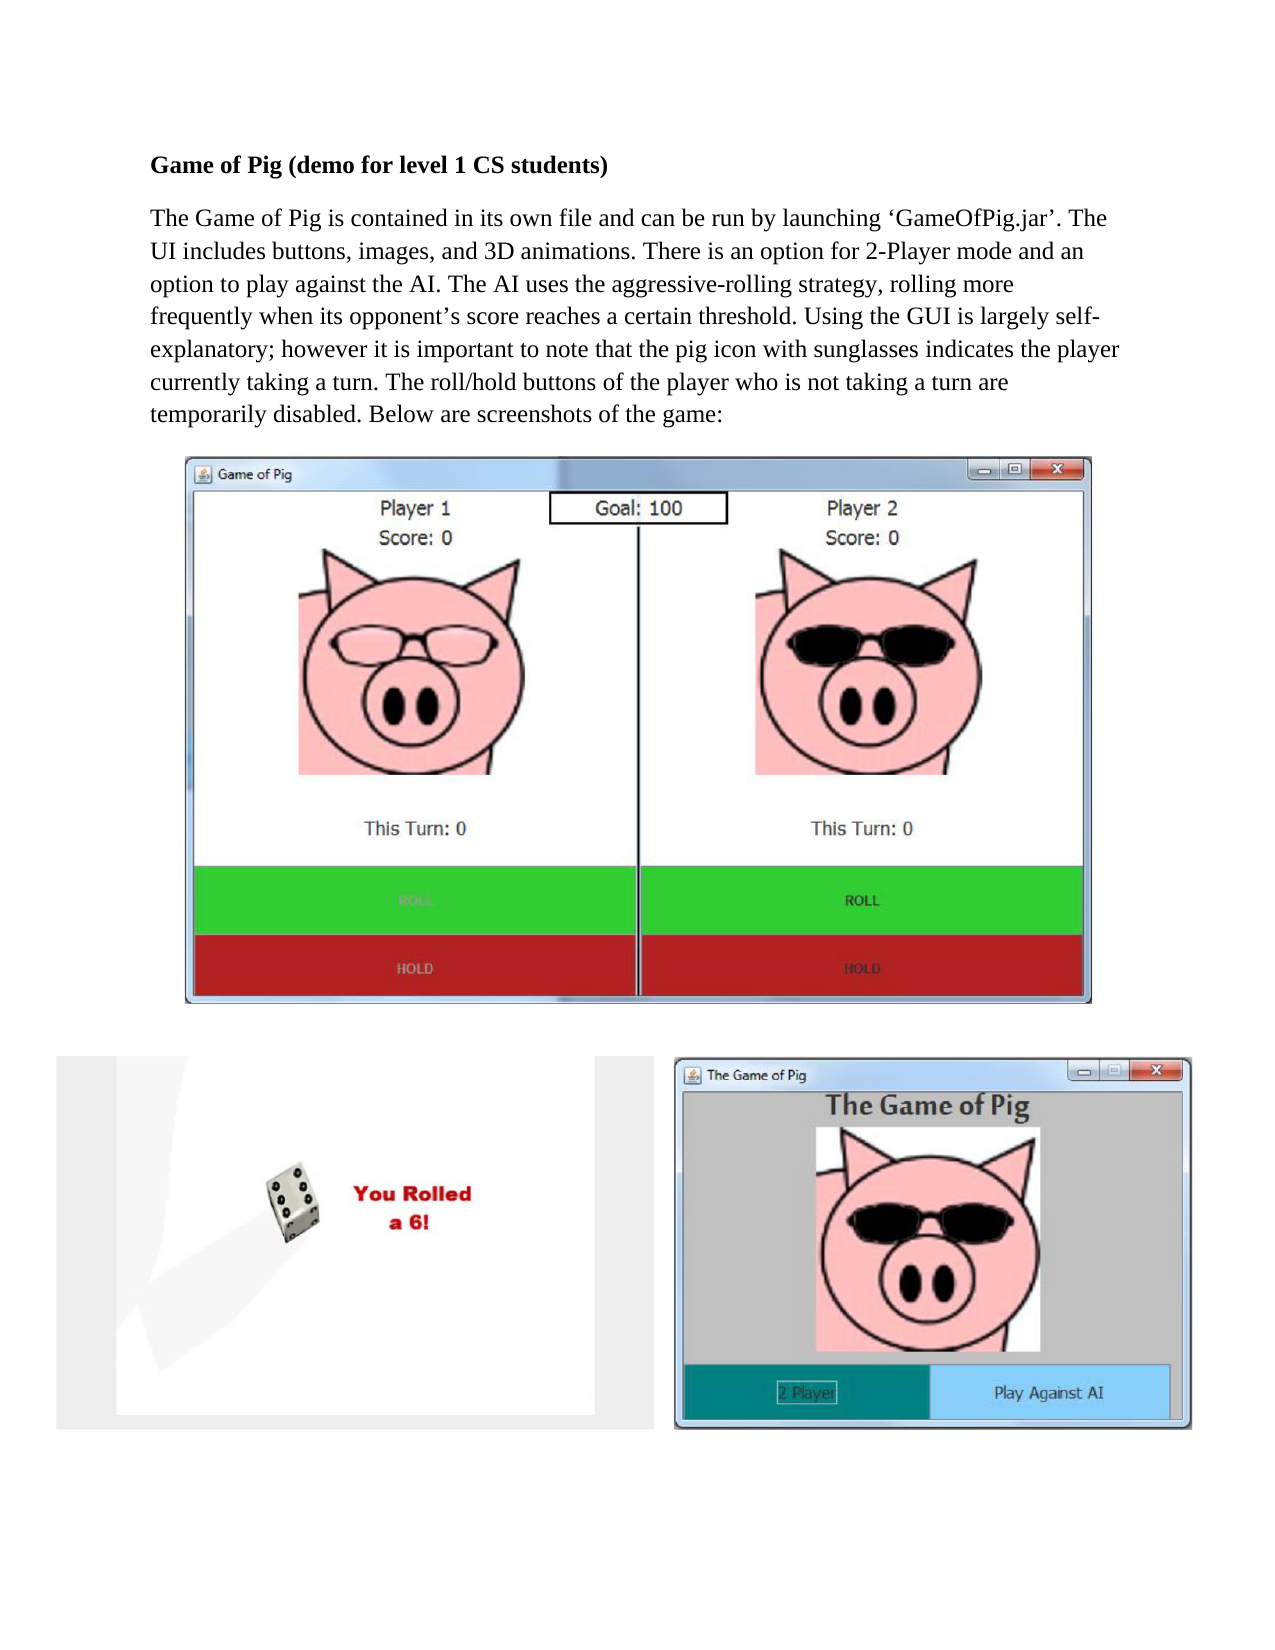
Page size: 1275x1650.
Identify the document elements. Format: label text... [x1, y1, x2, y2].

picture [56, 456, 1193, 1430]
text The Game of Pig is contained in its own file and can be run by launching ‘GameOfPig.jar’. The UI includes buttons, images, and 3D animations. There is an option for 2-Player mode and an option to play against the AI. The AI uses the aggressive-rolling strategy, rolling more frequently when its opponent’s score reaches a certain threshold. Using the GUI is largely self-explanatory; however it is important to note that the pig icon with sunglasses indicates the player currently taking a turn. The roll/hold buttons of the player who is not taking a turn are temporarily disabled. Below are screenshots of the game: [150, 203, 1123, 428]
text Game of Pig (demo for level 1 CS students) [150, 150, 1125, 178]
